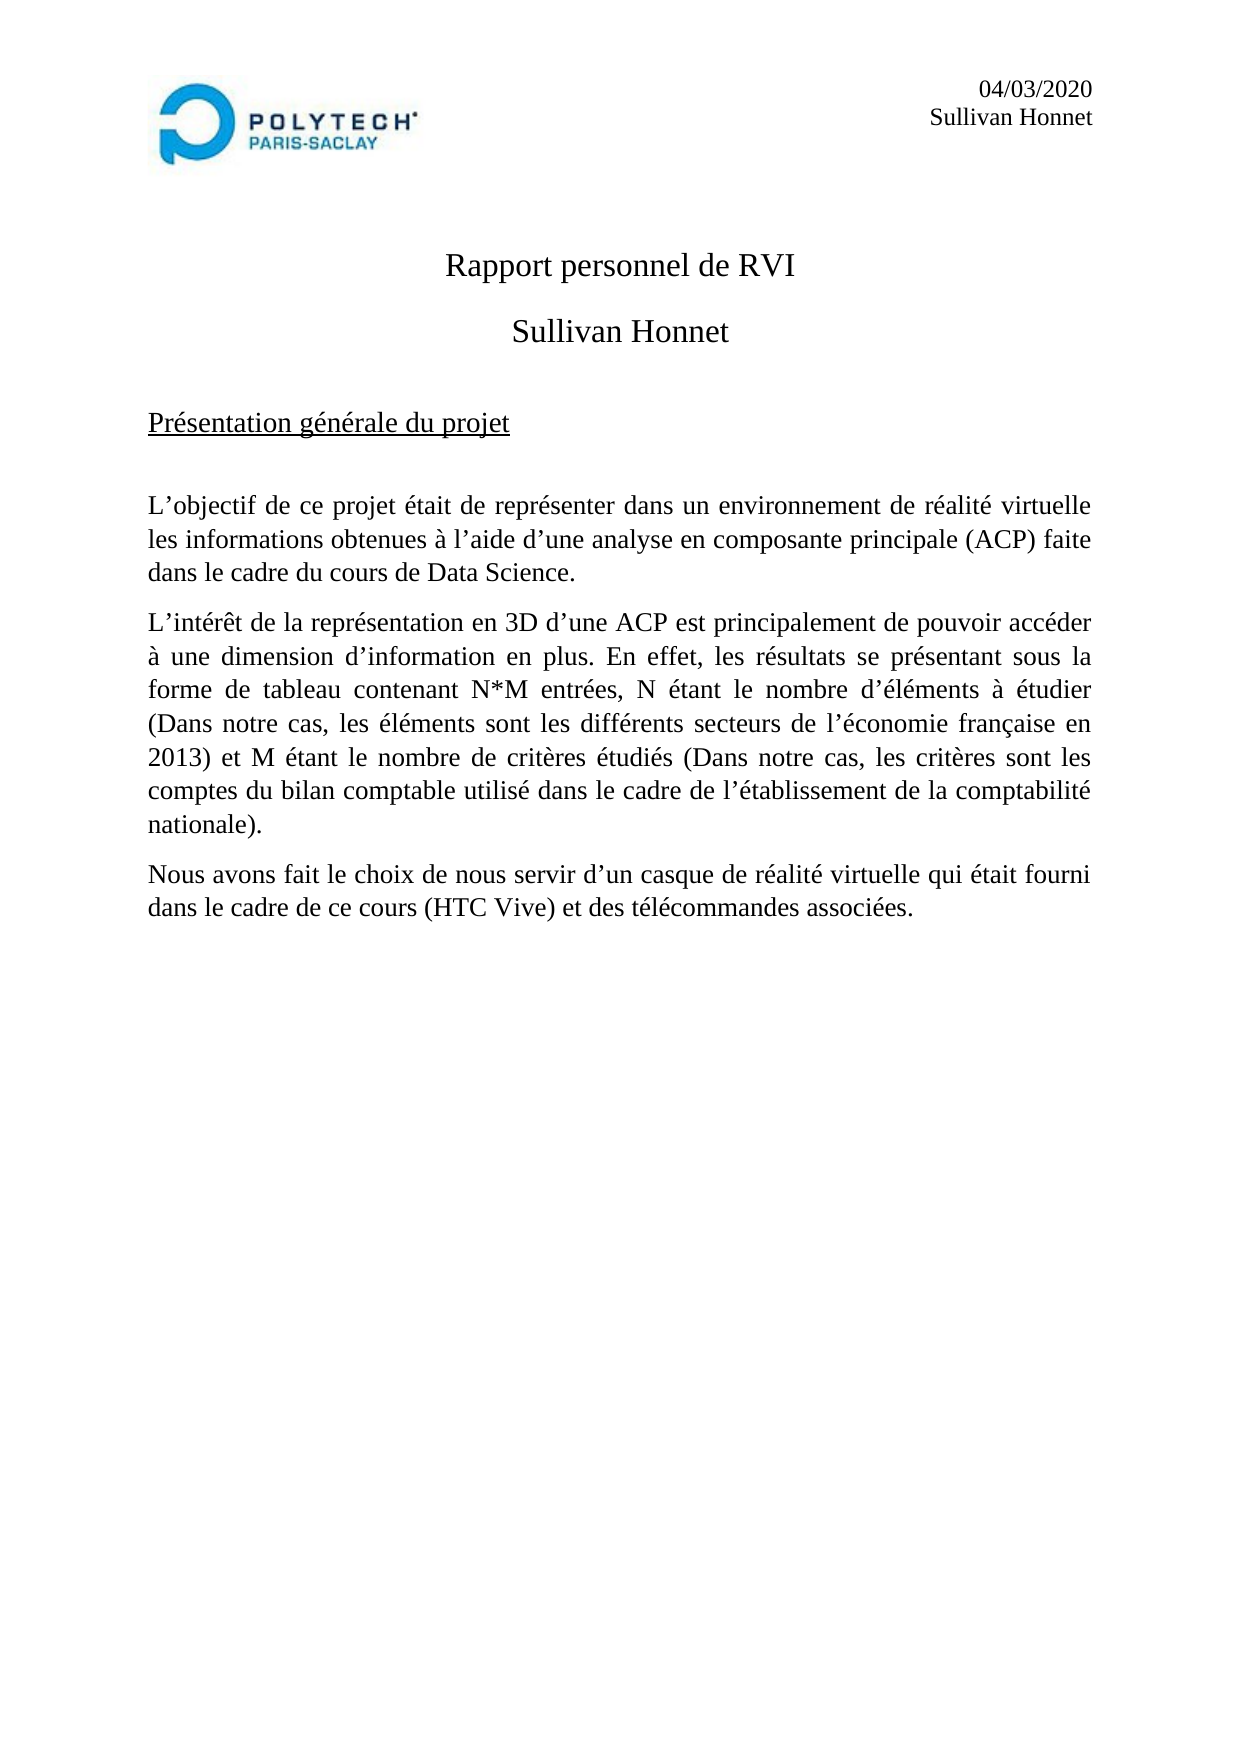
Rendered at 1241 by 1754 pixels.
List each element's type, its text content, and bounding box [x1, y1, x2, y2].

subtitle Rapport personnel de RVI [148, 245, 1093, 283]
subtitle Présentation générale du projet [148, 405, 1093, 439]
text L’objectif de ce projet était de représenter dans un environnement de réalité virtuelle les informations obtenues à l’aide d’une analyse en composante principale (ACP) faite dans le cadre du cours de Data Science. [148, 489, 1093, 587]
subtitle Sullivan Honnet [148, 311, 1093, 349]
text L’intérêt de la représentation en 3D d’une ACP est principalement de pouvoir accéder à une dimension d’information en plus. En effet, les résultats se présentant sous la forme de tableau contenant N*M entrées, N étant le nombre d’éléments à étudier (Dans notre cas, les éléments sont les différents secteurs de l’économie française en 2013) et M étant le nombre de critères étudiés (Dans notre cas, les critères sont les comptes du bilan comptable utilisé dans le cadre de l’établissement de la comptabilité nationale). [148, 606, 1093, 839]
text Nous avons fait le choix de nous servir d’un casque de réalité virtuelle qui était fourni dans le cadre de ce cours (HTC Vive) et des télécommandes associées. [148, 858, 1093, 923]
picture [147, 75, 430, 177]
